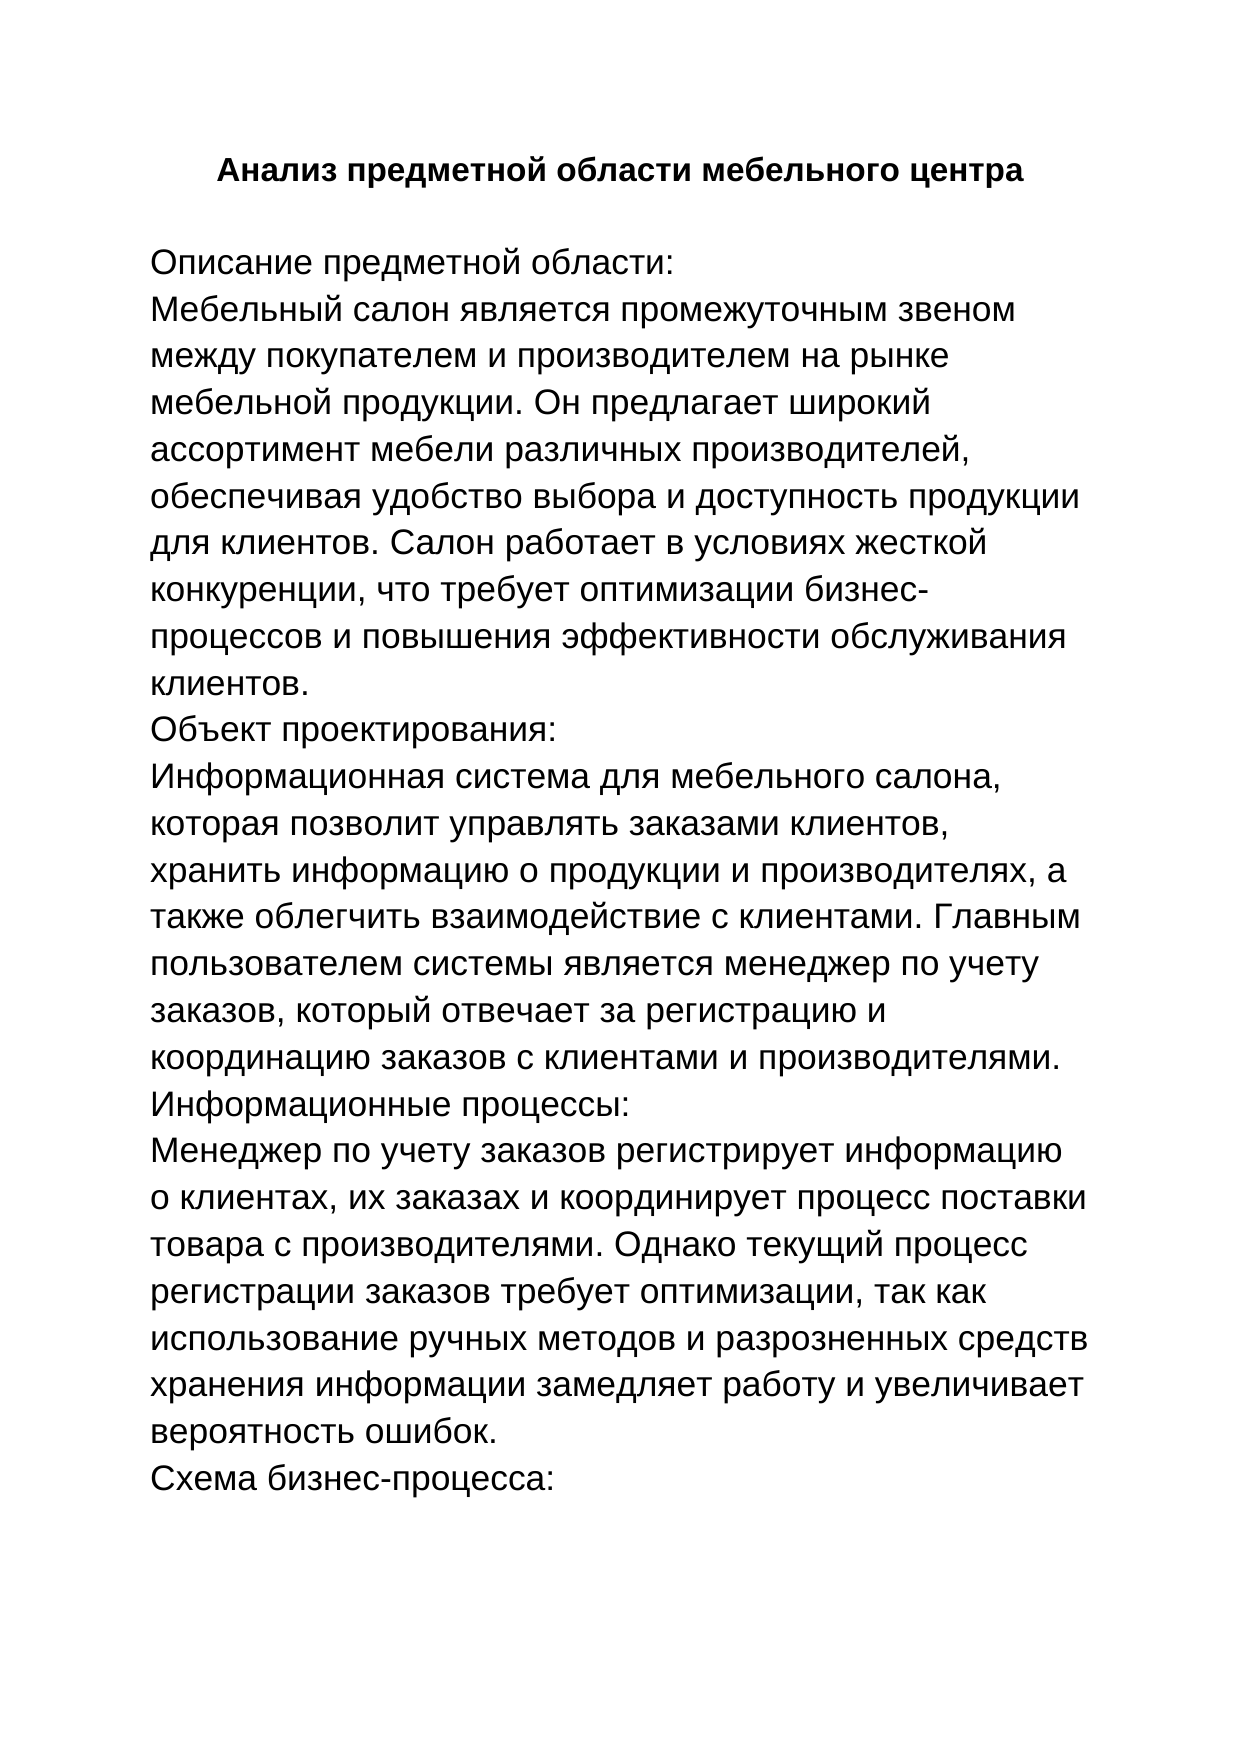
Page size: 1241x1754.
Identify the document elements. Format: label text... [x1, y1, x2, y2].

text Объект проектирования: [150, 709, 1090, 749]
text Схема бизнес-процесса: [150, 1457, 1090, 1498]
text Информационная система для мебельного салона, которая позволит управлять заказами клиентов, хранить информацию о продукции и производителях, а также облегчить взаимодействие с клиентами. Главным пользователем системы является менеджер по учету заказов, который отвечает за регистрацию и координацию заказов с клиентами и производителями. [150, 755, 1090, 1077]
text Мебельный салон является промежуточным звеном между покупателем и производителем на рынке мебельной продукции. Он предлагает широкий ассортимент мебели различных производителей, обеспечивая удобство выбора и доступность продукции для клиентов. Салон работает в условиях жесткой конкуренции, что требует оптимизации бизнес-процессов и повышения эффективности обслуживания клиентов. [150, 288, 1090, 703]
text Информационные процессы: [150, 1083, 1090, 1123]
text Анализ предметной области мебельного центра [150, 150, 1090, 188]
text Менеджер по учету заказов регистрирует информацию о клиентах, их заказах и координирует процесс поставки товара с производителями. Однако текущий процесс регистрации заказов требует оптимизации, так как использование ручных методов и разрозненных средств хранения информации замедляет работу и увеличивает вероятность ошибок. [150, 1129, 1090, 1451]
text Описание предметной области: [150, 241, 1090, 282]
